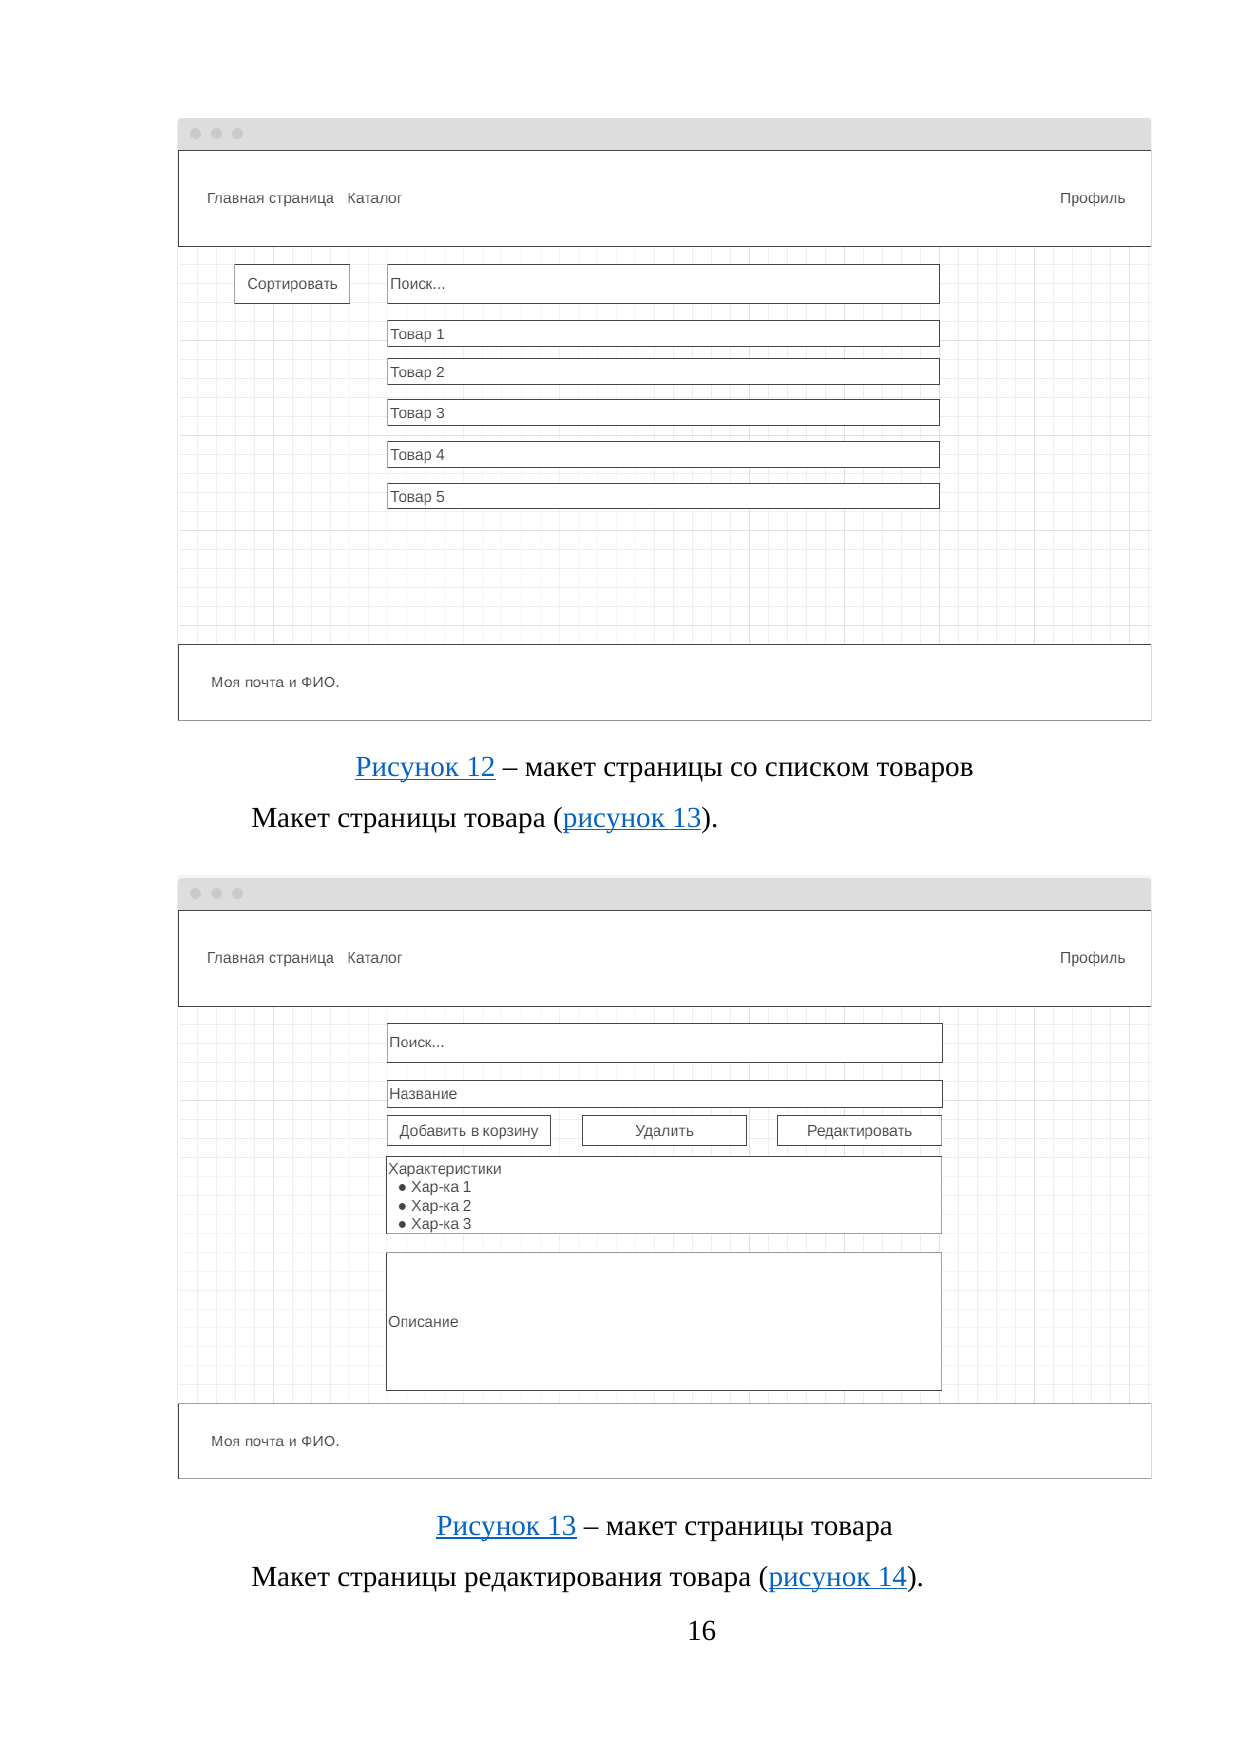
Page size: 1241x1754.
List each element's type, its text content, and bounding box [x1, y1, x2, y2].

text Макет страницы товара (рисунок 13). [177, 800, 1152, 833]
text Макет страницы редактирования товара (рисунок 14). [177, 1559, 1152, 1592]
picture [177, 118, 1152, 721]
text Рисунок 12 – макет страницы со списком товаров [177, 749, 1152, 783]
picture [177, 875, 1152, 1479]
text Рисунок 13 – макет страницы товара [177, 1508, 1152, 1542]
